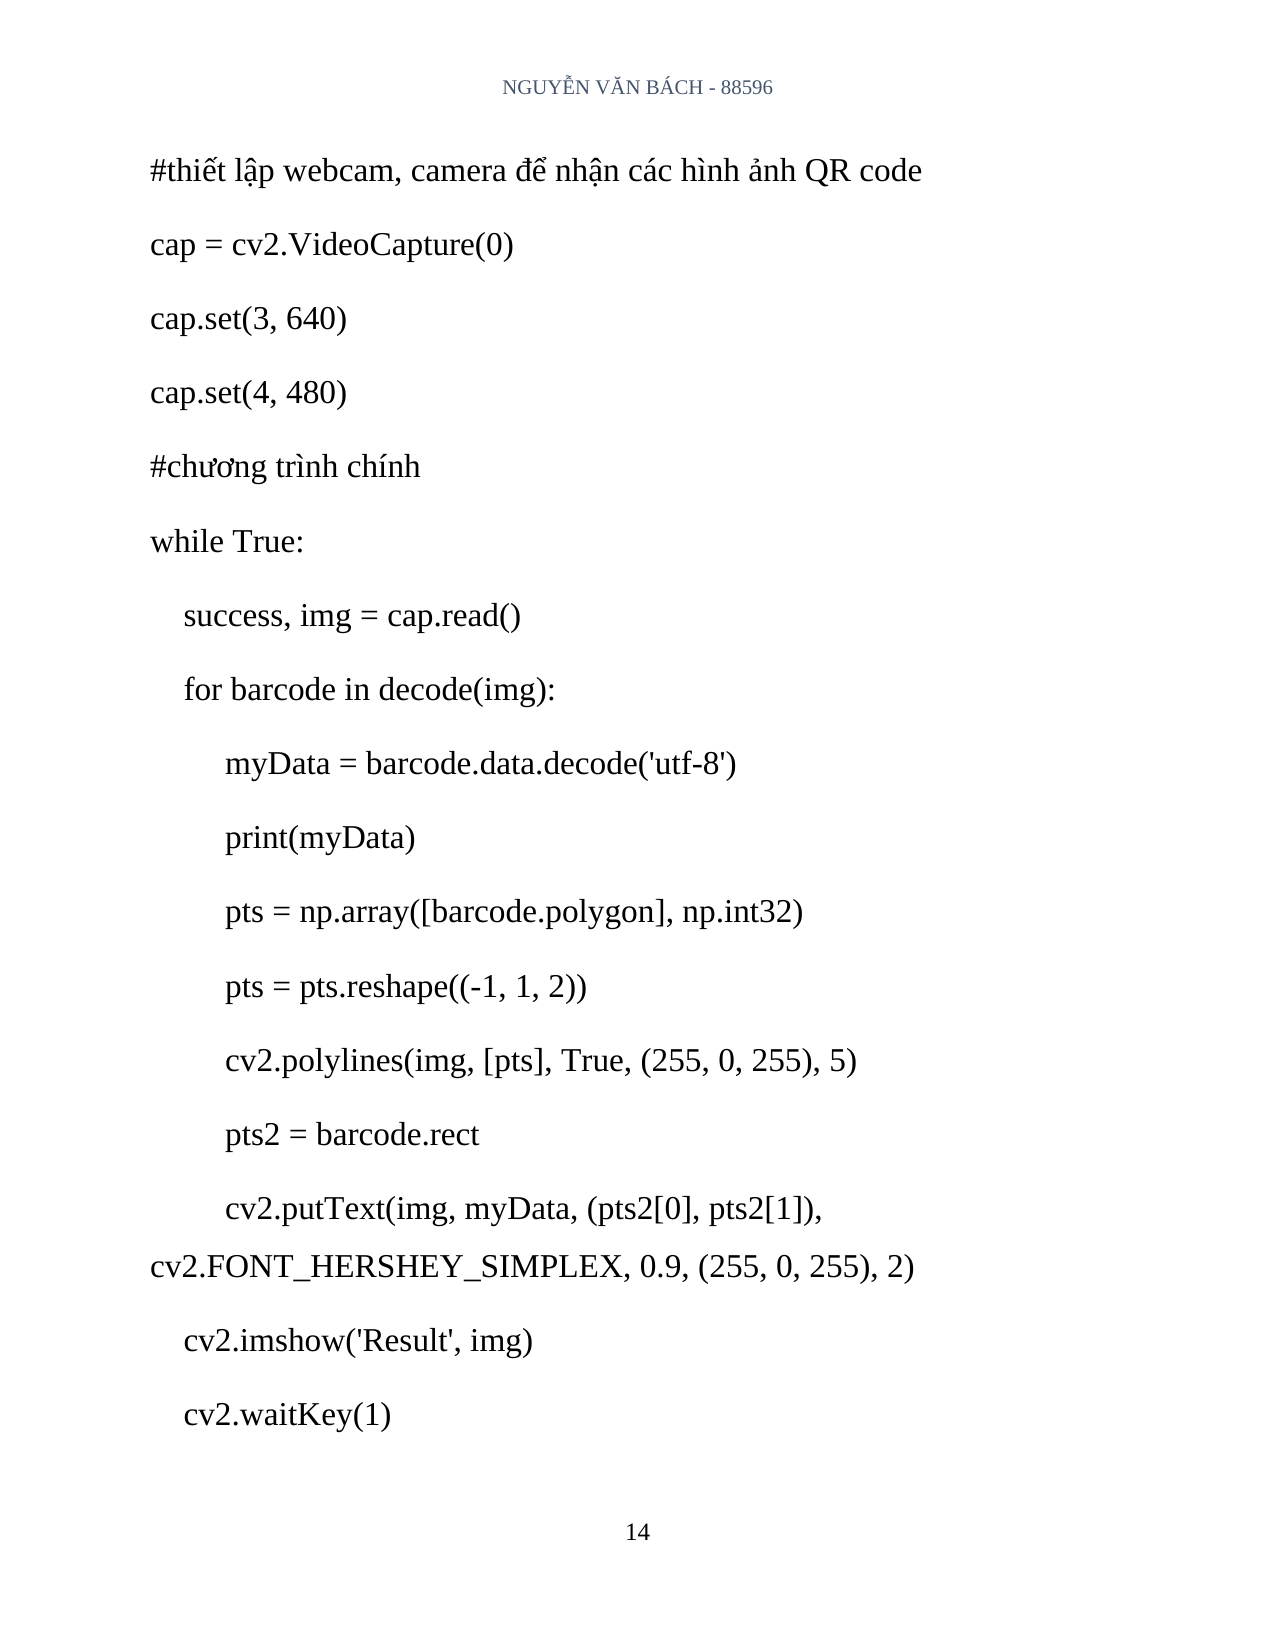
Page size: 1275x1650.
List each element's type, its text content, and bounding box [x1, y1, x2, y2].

text cv2.polylines(img, [pts], True, (255, 0, 255), 5) [150, 1040, 1125, 1078]
text for barcode in decode(img): [150, 669, 1125, 707]
text print(myData) [150, 817, 1125, 856]
text cv2.putText(img, myData, (pts2[0], pts2[1]), cv2.FONT_HERSHEY_SIMPLEX, 0.9, (255, 0, 255), 2) [150, 1188, 1125, 1284]
text cv2.imshow('Result', img) [150, 1320, 1125, 1358]
text success, img = cap.read() [150, 595, 1125, 633]
text cap.set(3, 640) [150, 298, 1125, 337]
text cv2.waitKey(1) [150, 1394, 1125, 1432]
text #thiết lập webcam, camera để nhận các hình ảnh QR code [150, 150, 1125, 188]
text pts = pts.reshape((-1, 1, 2)) [150, 966, 1125, 1004]
text #chương trình chính [150, 447, 1125, 485]
text pts2 = barcode.rect [150, 1114, 1125, 1152]
text cap = cv2.VideoCapture(0) [150, 224, 1125, 262]
text while True: [150, 521, 1125, 559]
text pts = np.array([barcode.polygon], np.int32) [150, 892, 1125, 930]
text myData = barcode.data.decode('utf-8') [150, 743, 1125, 782]
text cap.set(4, 480) [150, 372, 1125, 411]
